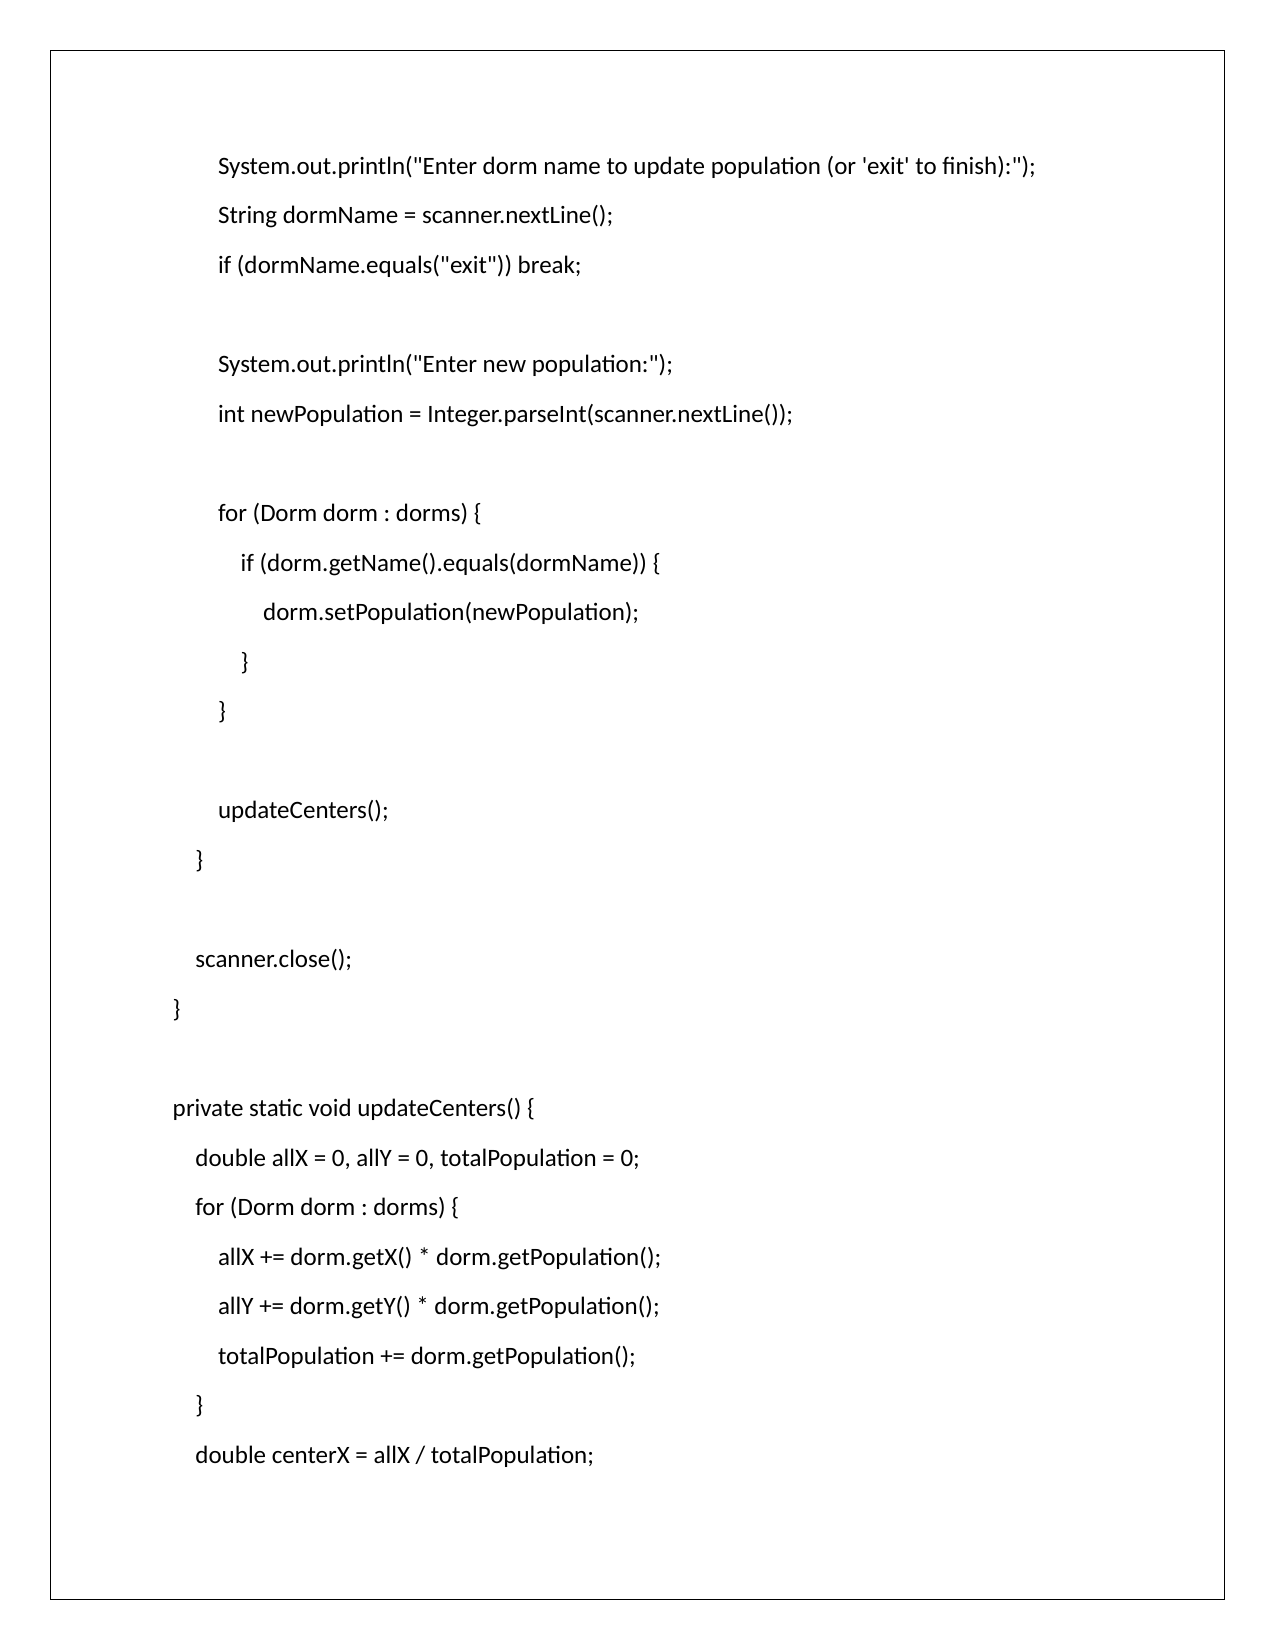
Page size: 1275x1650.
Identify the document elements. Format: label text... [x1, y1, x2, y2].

text } [150, 646, 1125, 676]
text dorm.setPopulation(newPopulation); [150, 596, 1125, 627]
text for (Dorm dorm : dorms) { [150, 1191, 1125, 1222]
text scanner.close(); [150, 943, 1125, 974]
text System.out.println("Enter new population:"); [150, 348, 1125, 379]
text totalPopulation += dorm.getPopulation(); [150, 1340, 1125, 1371]
text } [150, 1389, 1125, 1420]
text System.out.println("Enter dorm name to update population (or 'exit' to finish):"); [150, 150, 1125, 181]
text } [150, 844, 1125, 875]
text for (Dorm dorm : dorms) { [150, 497, 1125, 528]
text updateCenters(); [150, 794, 1125, 825]
text if (dormName.equals("exit")) break; [150, 249, 1125, 280]
text } [150, 993, 1125, 1023]
text private static void updateCenters() { [150, 1092, 1125, 1123]
text allX += dorm.getX() * dorm.getPopulation(); [150, 1241, 1125, 1271]
text allY += dorm.getY() * dorm.getPopulation(); [150, 1290, 1125, 1321]
text double centerX = allX / totalPopulation; [150, 1439, 1125, 1470]
text double allX = 0, allY = 0, totalPopulation = 0; [150, 1142, 1125, 1172]
text int newPopulation = Integer.parseInt(scanner.nextLine()); [150, 398, 1125, 428]
text } [150, 695, 1125, 726]
text String dormName = scanner.nextLine(); [150, 199, 1125, 230]
text if (dorm.getName().equals(dormName)) { [150, 547, 1125, 577]
